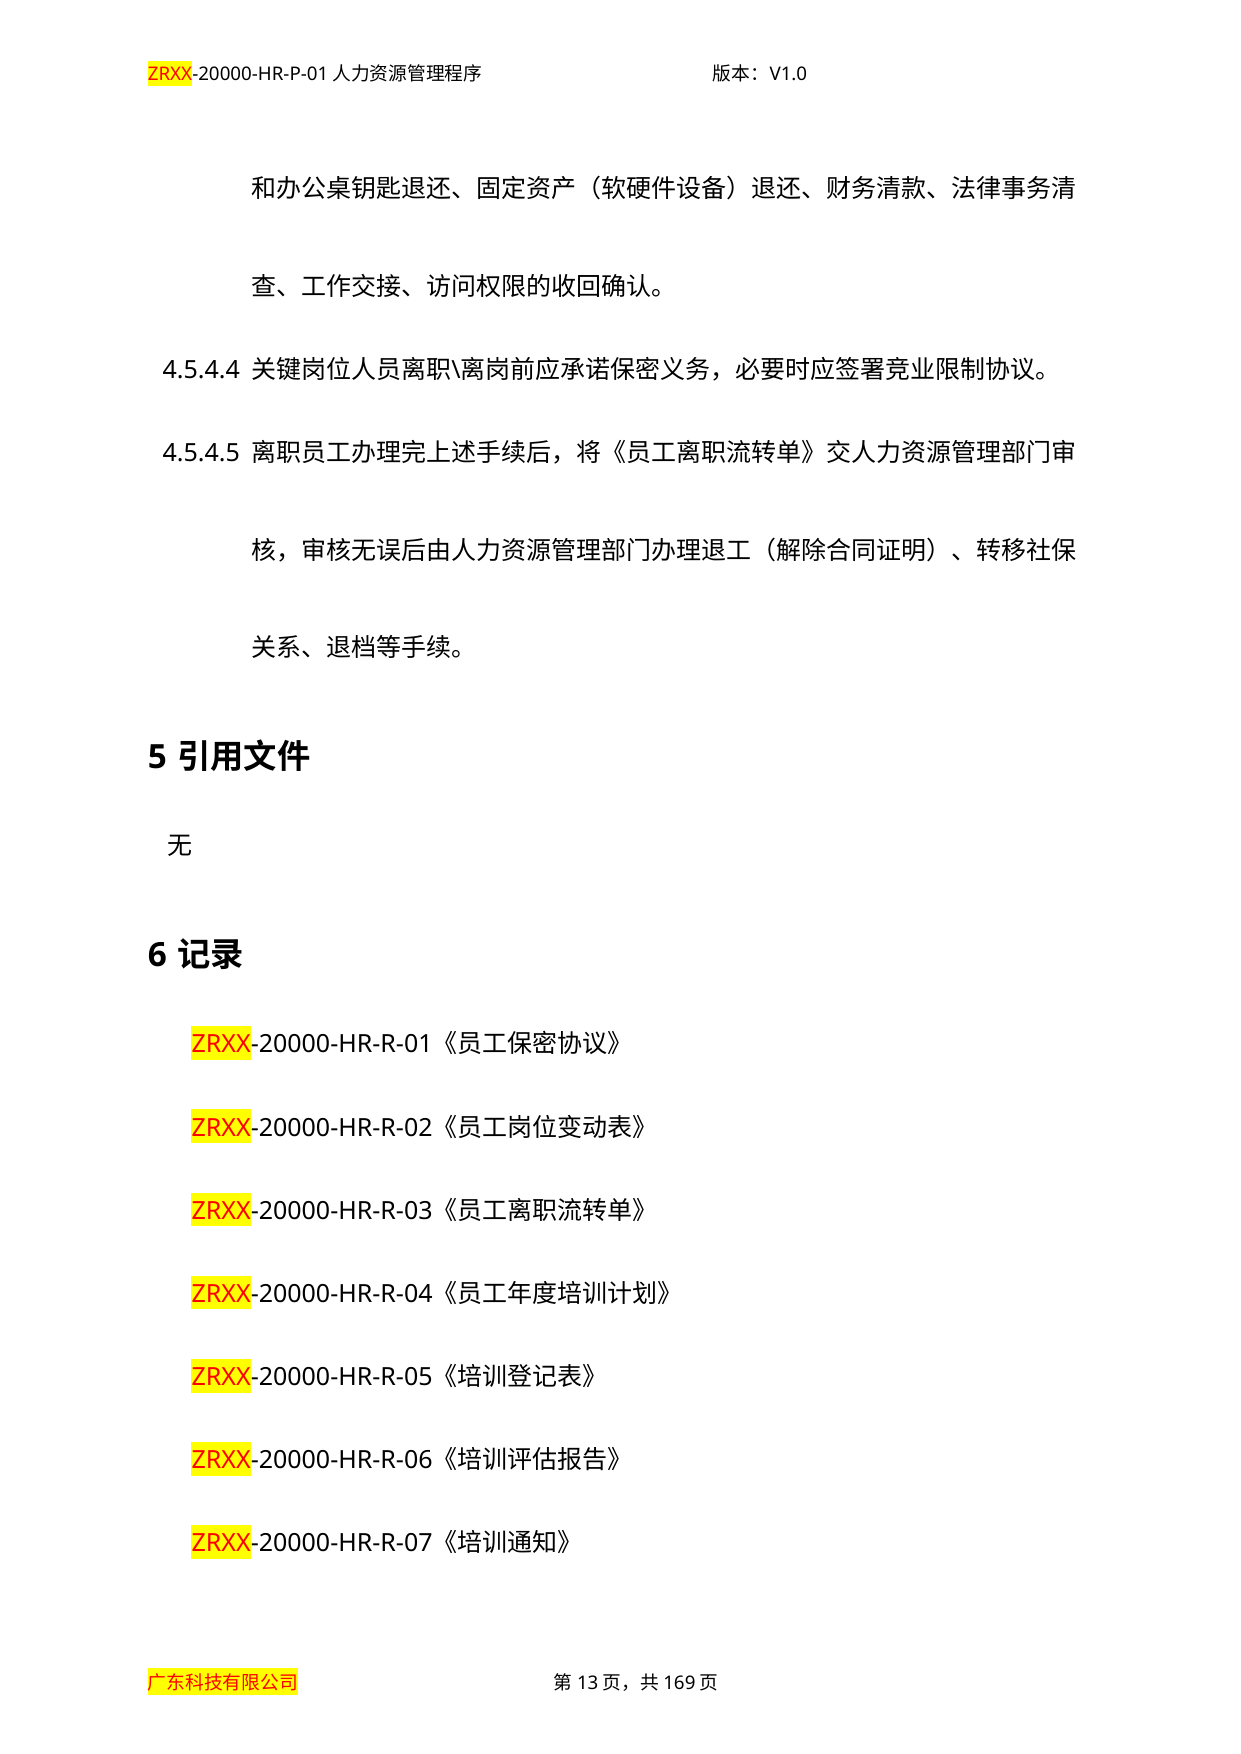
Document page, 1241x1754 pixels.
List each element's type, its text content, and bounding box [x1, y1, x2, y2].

text ZRXX-20000-HR-R-05《培训登记表》 [191, 1342, 1092, 1407]
list 离职员工办理完上述手续后，将《员工离职流转单》交人力资源管理部门审核，审核无误后由人力资源管理部门办理退工（解除合同证明）、转移社保关系、退档等手续。 [162, 418, 1092, 678]
text ZRXX-20000-HR-R-02《员工岗位变动表》 [191, 1093, 1092, 1158]
text ZRXX-20000-HR-R-04《员工年度培训计划》 [191, 1259, 1092, 1324]
list 关键岗位人员离职\离岗前应承诺保密义务，必要时应签署竞业限制协议。 [162, 335, 1092, 400]
text ZRXX-20000-HR-R-01《员工保密协议》 [191, 1009, 1092, 1074]
text 无 [148, 811, 1092, 876]
subtitle 引用文件 [148, 721, 1092, 786]
text ZRXX-20000-HR-R-07《培训通知》 [191, 1508, 1092, 1573]
text ZRXX-20000-HR-R-06《培训评估报告》 [191, 1425, 1092, 1490]
text ZRXX-20000-HR-R-03《员工离职流转单》 [191, 1176, 1092, 1241]
subtitle 记录 [148, 919, 1092, 984]
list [162, 154, 1092, 317]
